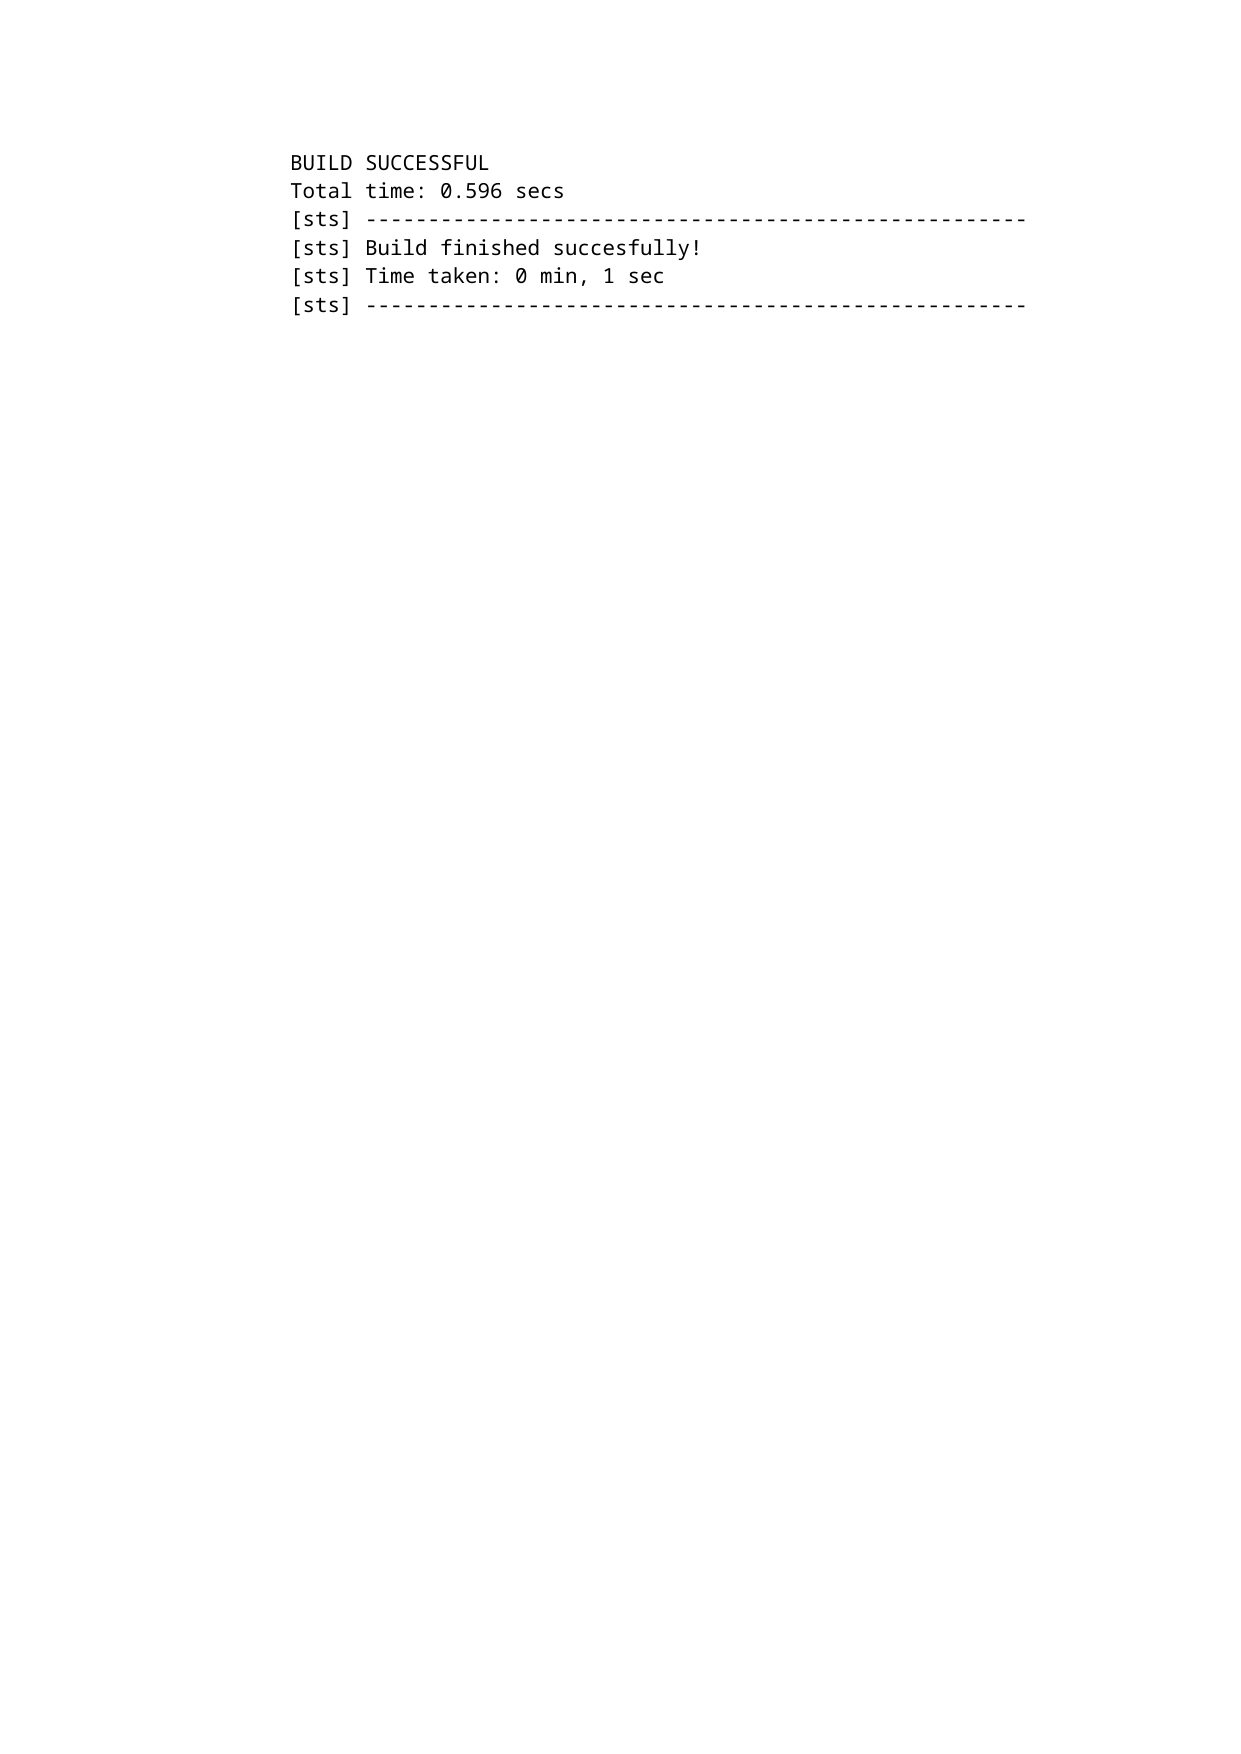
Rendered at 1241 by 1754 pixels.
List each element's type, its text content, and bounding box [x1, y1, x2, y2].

text BUILD SUCCESSFUL [290, 148, 1063, 176]
text [sts] ----------------------------------------------------- [290, 290, 1063, 318]
text [sts] Time taken: 0 min, 1 sec [290, 261, 1063, 290]
text [sts] ----------------------------------------------------- [290, 204, 1063, 233]
text [sts] Build finished succesfully! [290, 233, 1063, 261]
text Total time: 0.596 secs [290, 176, 1063, 204]
